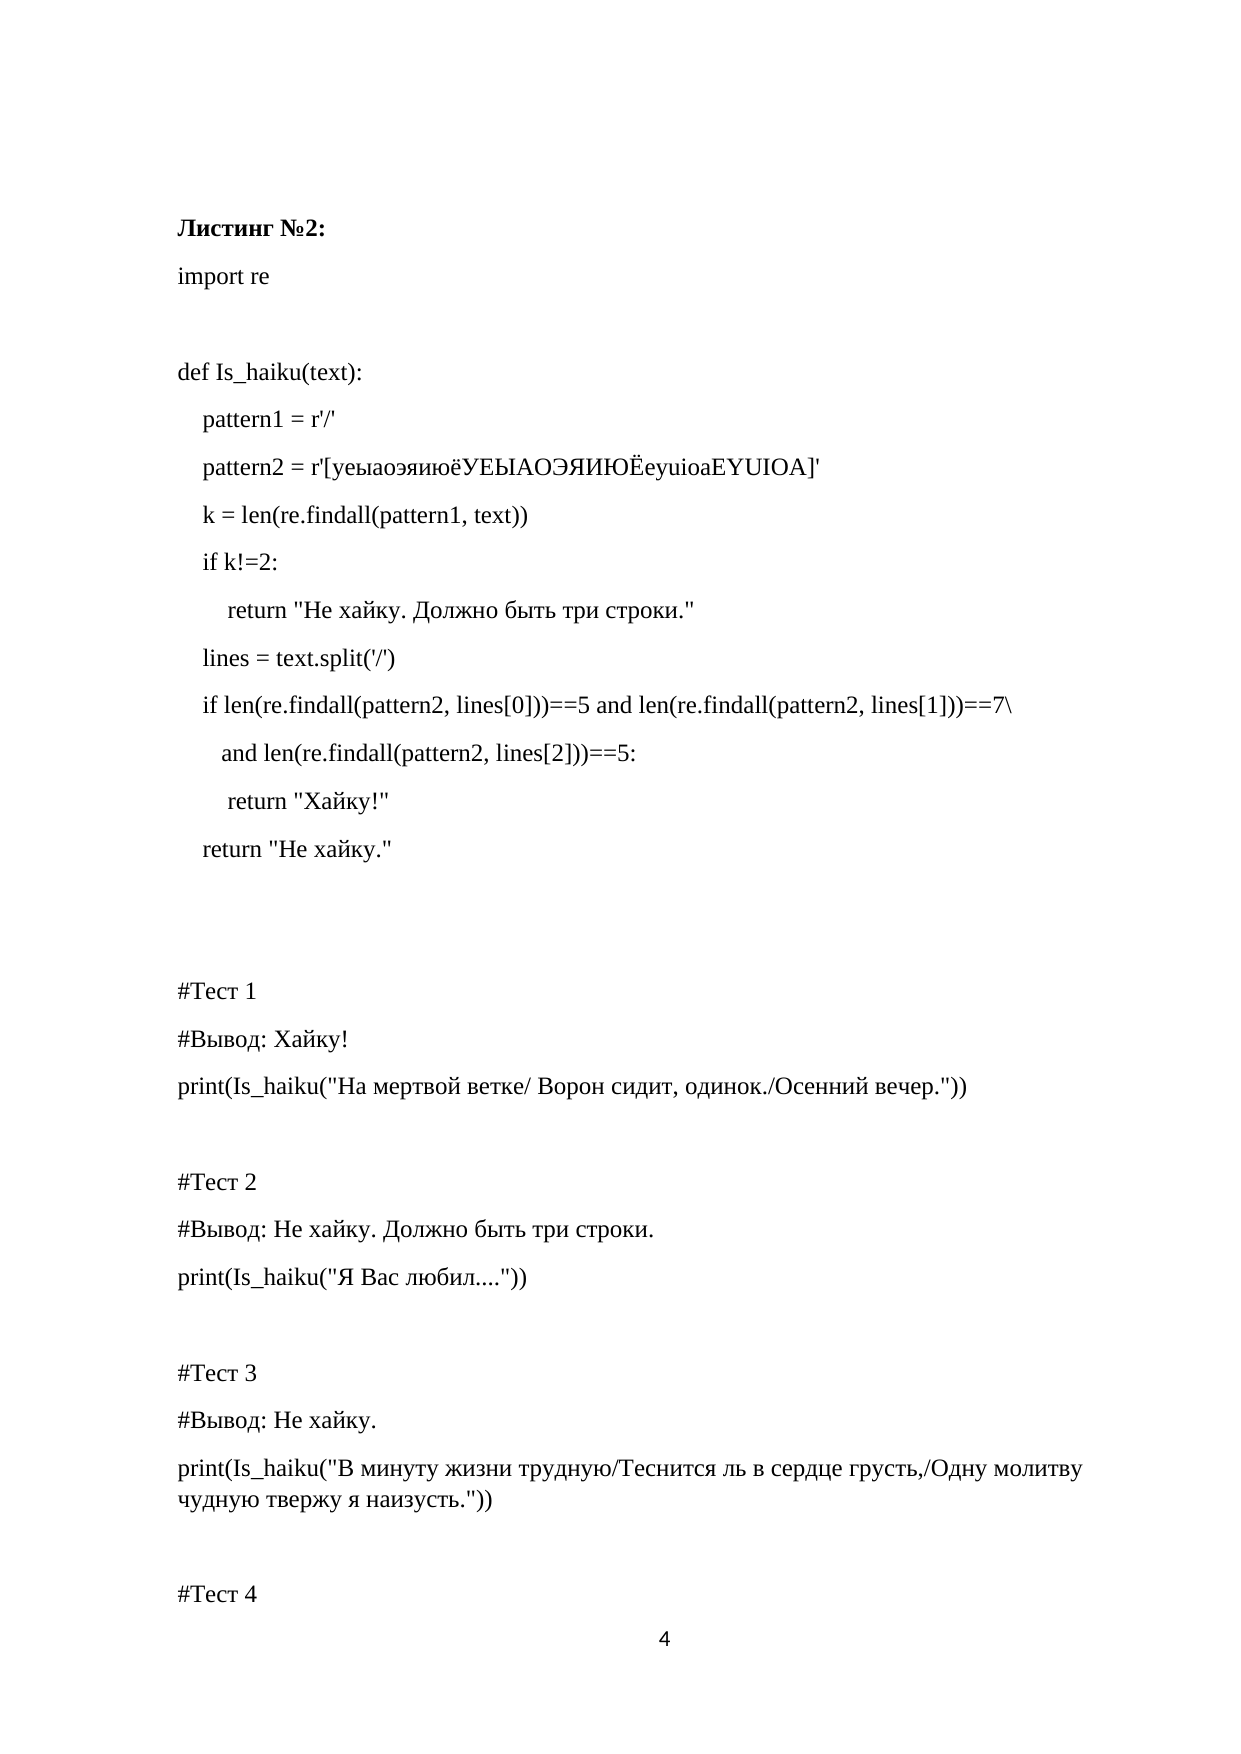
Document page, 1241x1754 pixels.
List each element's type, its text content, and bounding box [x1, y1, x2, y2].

text #Тест 1 [177, 976, 1152, 1005]
text #Вывод: Не хайку. Должно быть три строки. [177, 1214, 1152, 1243]
text #Тест 3 [177, 1358, 1152, 1386]
text #Тест 4 [177, 1579, 1152, 1608]
text Листинг №2: [177, 213, 1152, 242]
text pattern1 = r'/' [177, 404, 1152, 433]
text if len(re.findall(pattern2, lines[0]))==5 and len(re.findall(pattern2, lines[1]))==7\ [177, 691, 1152, 719]
text k = len(re.findall(pattern1, text)) [177, 500, 1152, 528]
text if k!=2: [177, 547, 1152, 576]
text #Вывод: Не хайку. [177, 1405, 1152, 1434]
text #Вывод: Хайку! [177, 1024, 1152, 1052]
text return "Хайку!" [177, 786, 1152, 815]
text return "Не хайку. Должно быть три строки." [177, 595, 1152, 624]
text print(Is_haiku("Я Вас любил....")) [177, 1262, 1152, 1291]
text pattern2 = r'[уеыаоэяиюёУЕЫАОЭЯИЮЁeyuioaEYUIOA]' [177, 452, 1152, 481]
text print(Is_haiku("На мертвой ветке/ Ворон сидит, одинок./Осенний вечер.")) [177, 1071, 1152, 1100]
text import re [177, 261, 1152, 290]
text return "Не хайку." [177, 834, 1152, 862]
text print(Is_haiku("В минуту жизни трудную/Теснится ль в сердце грусть,/Одну молитву чудную твержу я наизусть.")) [177, 1453, 1152, 1513]
text #Тест 2 [177, 1167, 1152, 1196]
text lines = text.split('/') [177, 643, 1152, 672]
text and len(re.findall(pattern2, lines[2]))==5: [177, 738, 1152, 767]
text def Is_haiku(text): [177, 357, 1152, 385]
